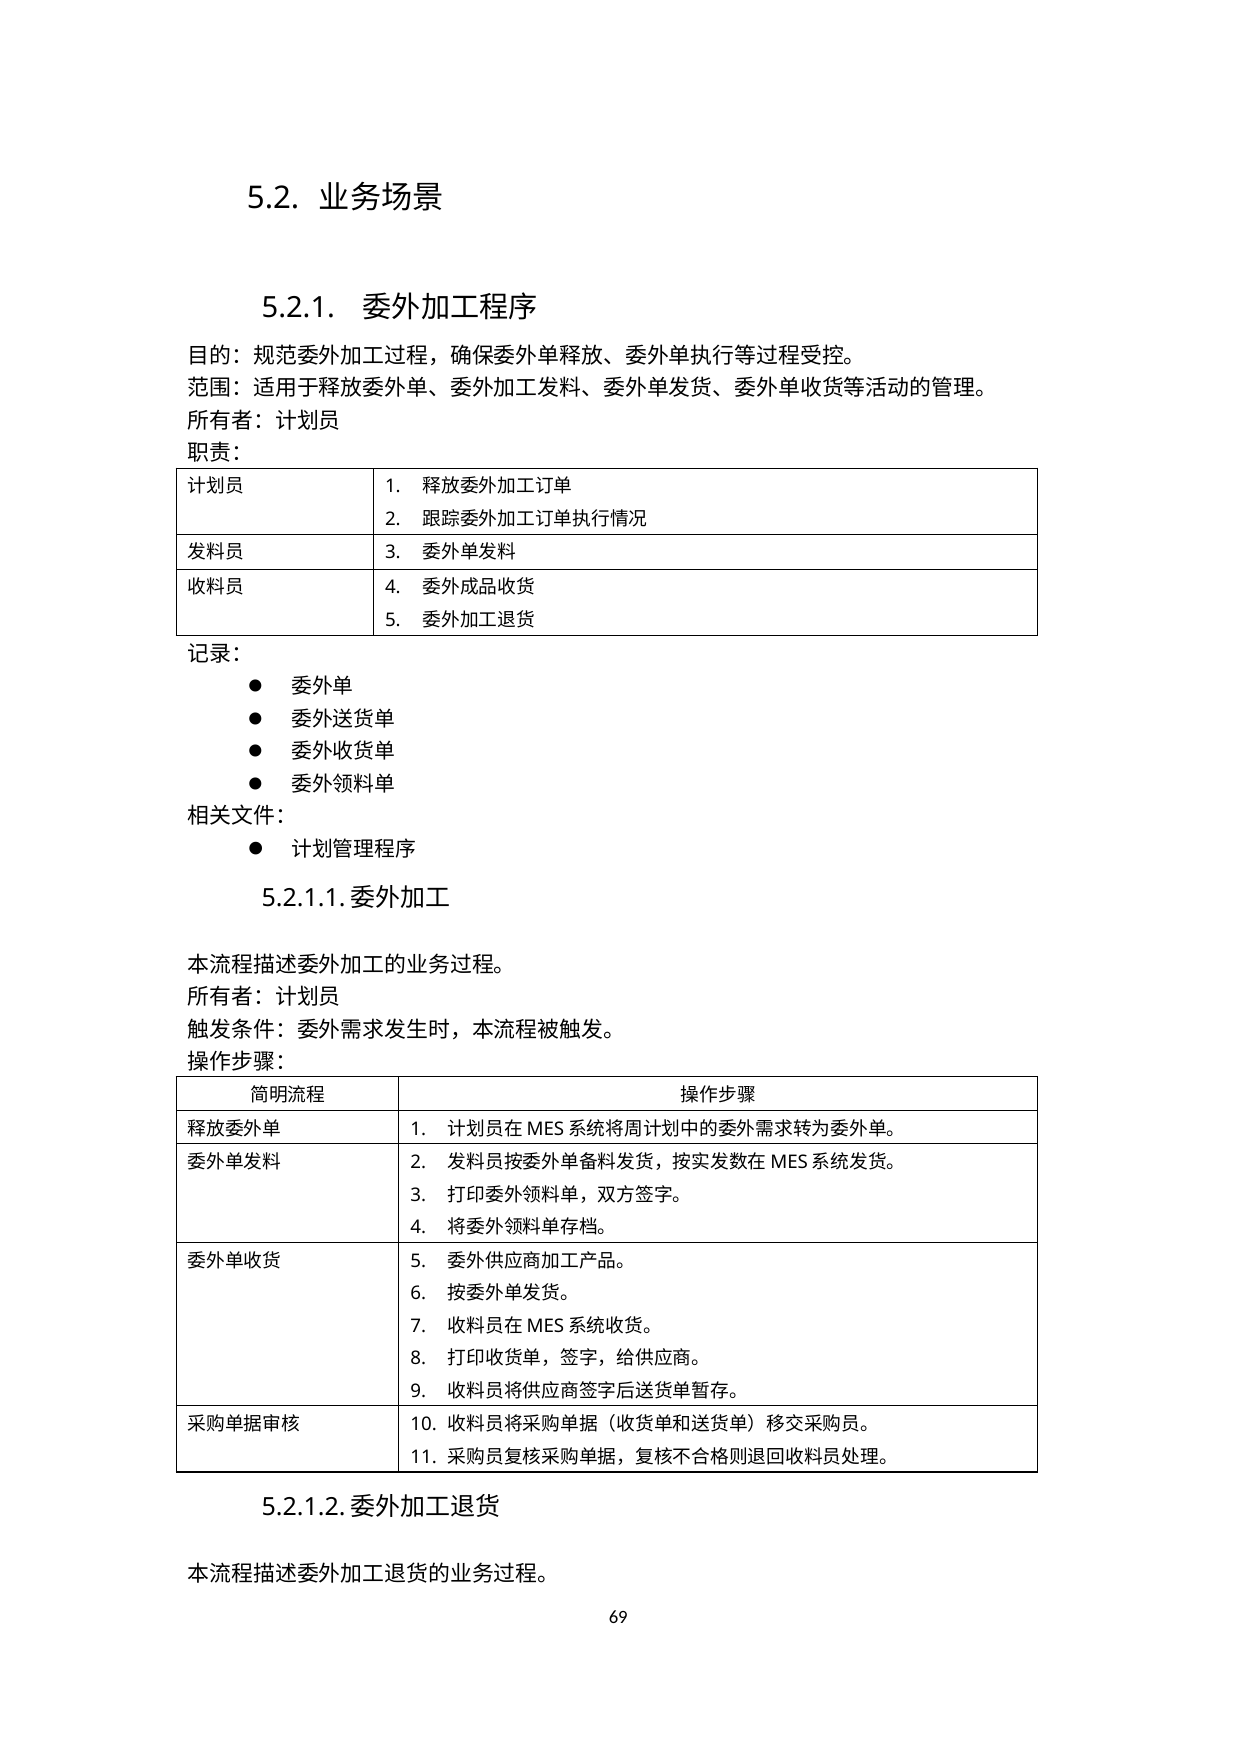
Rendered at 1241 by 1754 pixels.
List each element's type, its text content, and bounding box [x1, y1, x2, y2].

text 相关文件： [187, 798, 1048, 831]
table_cell 委外单收货 [177, 1243, 398, 1405]
text 所有者：计划员 [187, 979, 1048, 1011]
text 本流程描述委外加工的业务过程。 [187, 946, 1048, 979]
text 本流程描述委外加工退货的业务过程。 [187, 1556, 1048, 1588]
table_cell 委外单发料 [177, 1144, 398, 1242]
table_cell 收料员将采购单据（收货单和送货单）移交采购员。 采购员复核采购单据，复核不合格则退回收料员处理。 [399, 1406, 1037, 1471]
table_cell 收料员 [177, 570, 373, 634]
table_header 操作步骤 [399, 1077, 1037, 1110]
text 所有者：计划员 [187, 402, 1048, 435]
list 委外单 [247, 668, 1048, 701]
table_cell 计划员在MES系统将周计划中的委外需求转为委外单。 [399, 1111, 1037, 1143]
table_cell 委外单发料 [374, 535, 1037, 568]
table_cell 委外成品收货 委外加工退货 [374, 570, 1037, 634]
table_header 计划员 [177, 469, 373, 533]
text 目的：规范委外加工过程，确保委外单释放、委外单执行等过程受控。 [187, 337, 1048, 370]
table_header 释放委外加工订单 跟踪委外加工订单执行情况 [374, 469, 1037, 533]
table_cell 发料员 [177, 535, 373, 568]
text 委外加工 [261, 863, 1048, 928]
list 计划管理程序 [247, 831, 1048, 863]
list 委外收货单 [247, 733, 1048, 766]
text 业务场景 [247, 162, 1048, 227]
text 职责： [187, 435, 1048, 467]
table_cell 发料员按委外单备料发货，按实发数在MES系统发货。 打印委外领料单，双方签字。 将委外领料单存档。 [399, 1144, 1037, 1242]
table_cell 释放委外单 [177, 1111, 398, 1143]
text 范围：适用于释放委外单、委外加工发料、委外单发货、委外单收货等活动的管理。 [187, 370, 1048, 402]
list 委外领料单 [247, 766, 1048, 798]
text 记录： [187, 636, 1048, 668]
table_header 简明流程 [177, 1077, 398, 1110]
text 委外加工程序 [261, 272, 1048, 337]
text 触发条件：委外需求发生时，本流程被触发。 [187, 1011, 1048, 1044]
list 委外送货单 [247, 701, 1048, 733]
table_cell 采购单据审核 [177, 1406, 398, 1471]
text 操作步骤： [187, 1044, 1048, 1076]
table_cell 委外供应商加工产品。 按委外单发货。 收料员在MES系统收货。 打印收货单，签字，给供应商。 收料员将供应商签字后送货单暂存。 [399, 1243, 1037, 1405]
text 委外加工退货 [261, 1472, 1048, 1537]
